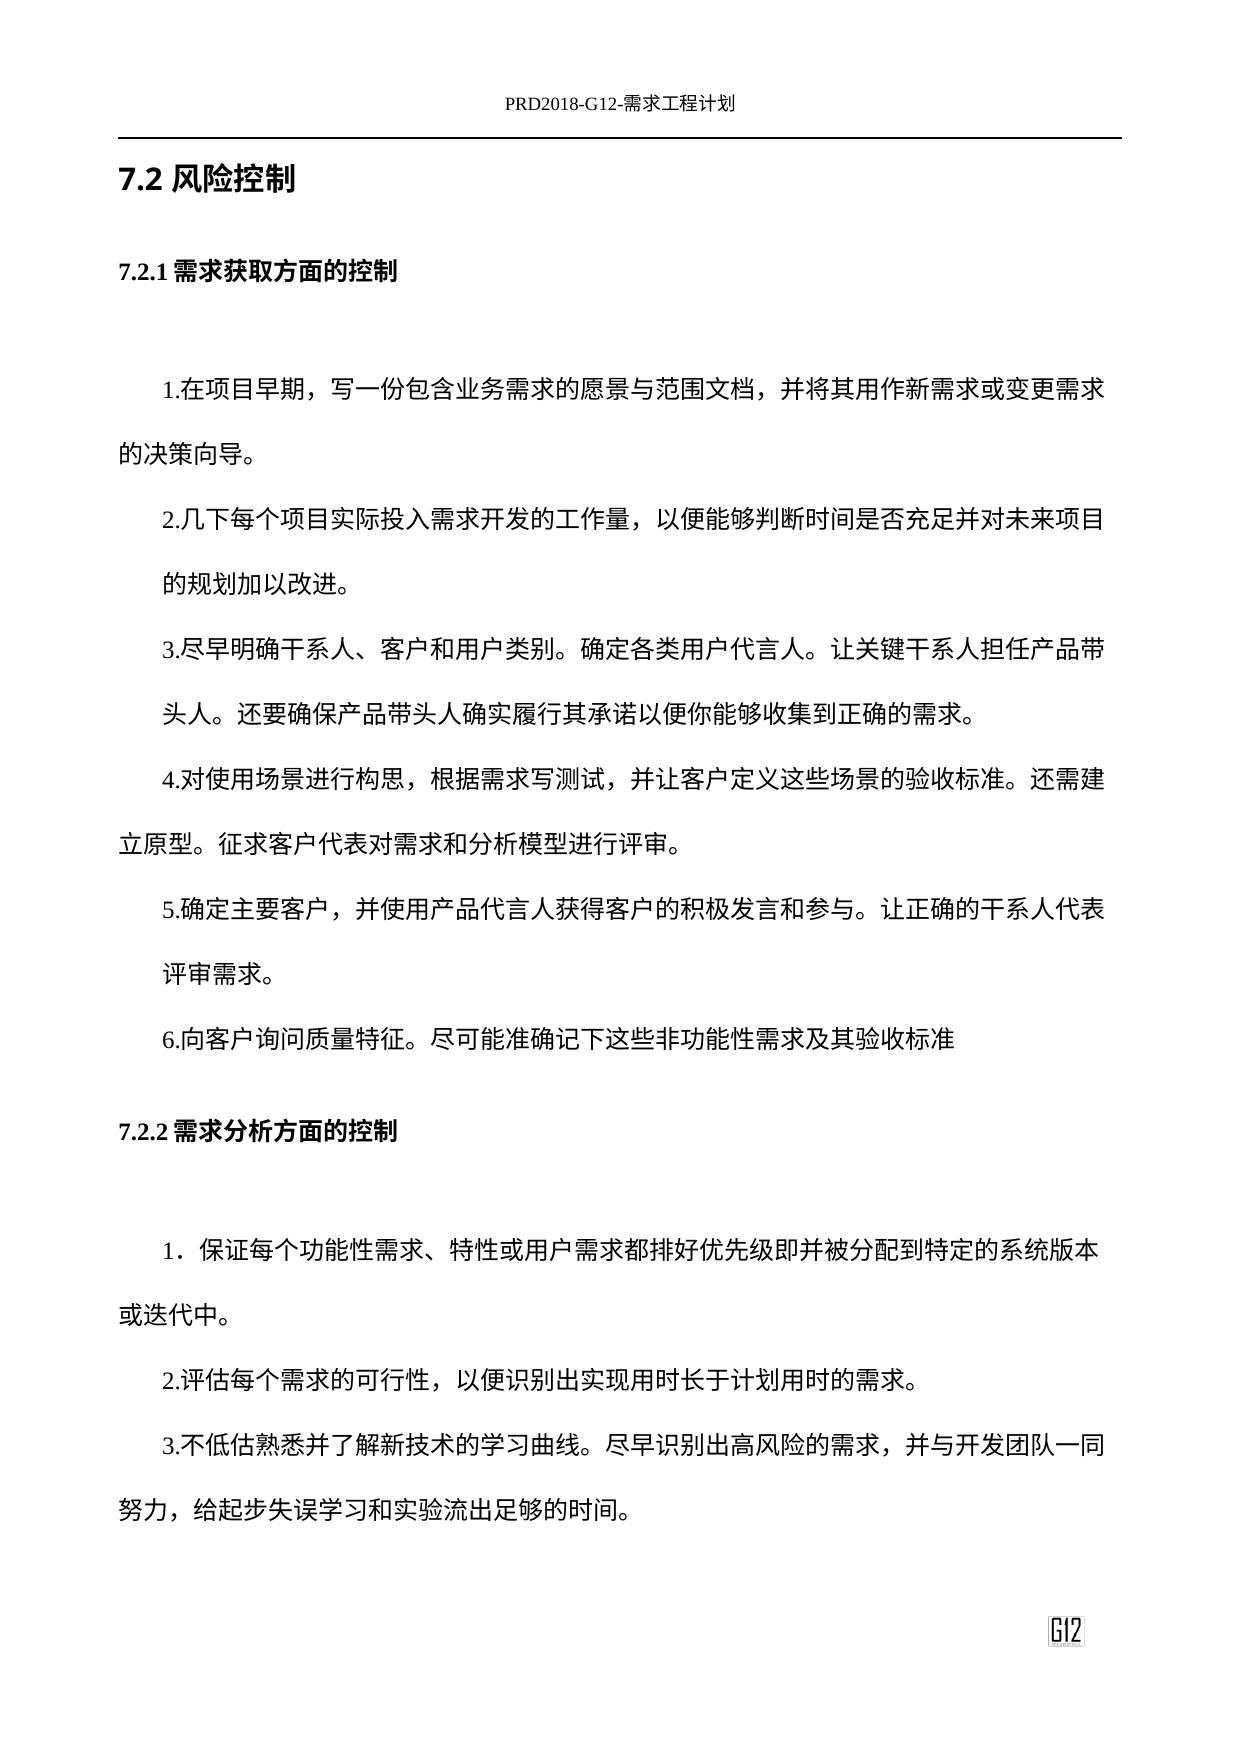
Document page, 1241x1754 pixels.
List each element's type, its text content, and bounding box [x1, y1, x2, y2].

text 4.对使用场景进行构思，根据需求写测试，并让客户定义这些场景的验收标准。还需建立原型。征求客户代表对需求和分析模型进行评审。 [118, 745, 1122, 875]
text 1．保证每个功能性需求、特性或用户需求都排好优先级即并被分配到特定的系统版本或迭代中。 [118, 1216, 1122, 1346]
subtitle 7.2 风险控制 [118, 145, 1122, 210]
text 5.确定主要客户，并使用产品代言人获得客户的积极发言和参与。让正确的干系人代表评审需求。 [162, 875, 1122, 1005]
text 1.在项目早期，写一份包含业务需求的愿景与范围文档，并将其用作新需求或变更需求的决策向导。 [118, 355, 1122, 485]
text 2.几下每个项目实际投入需求开发的工作量，以便能够判断时间是否充足并对未来项目的规划加以改进。 3.尽早明确干系人、客户和用户类别。确定各类用户代言人。让关键干系人担任产品带头人。还要确保产品带头人确实履行其承诺以便你能够收集到正确的需求。 [162, 485, 1122, 745]
text 6.向客户询问质量特征。尽可能准确记下这些非功能性需求及其验收标准 [118, 1005, 1122, 1070]
subtitle 7.2.1需求获取方面的控制 [118, 237, 1122, 302]
text 2.评估每个需求的可行性，以便识别出实现用时长于计划用时的需求。 [118, 1346, 1122, 1411]
subtitle 7.2.2需求分析方面的控制 [118, 1097, 1122, 1162]
text 3.不低估熟悉并了解新技术的学习曲线。尽早识别出高风险的需求，并与开发团队一同努力，给起步失误学习和实验流出足够的时间。 [118, 1411, 1122, 1541]
picture [1047, 1613, 1085, 1651]
